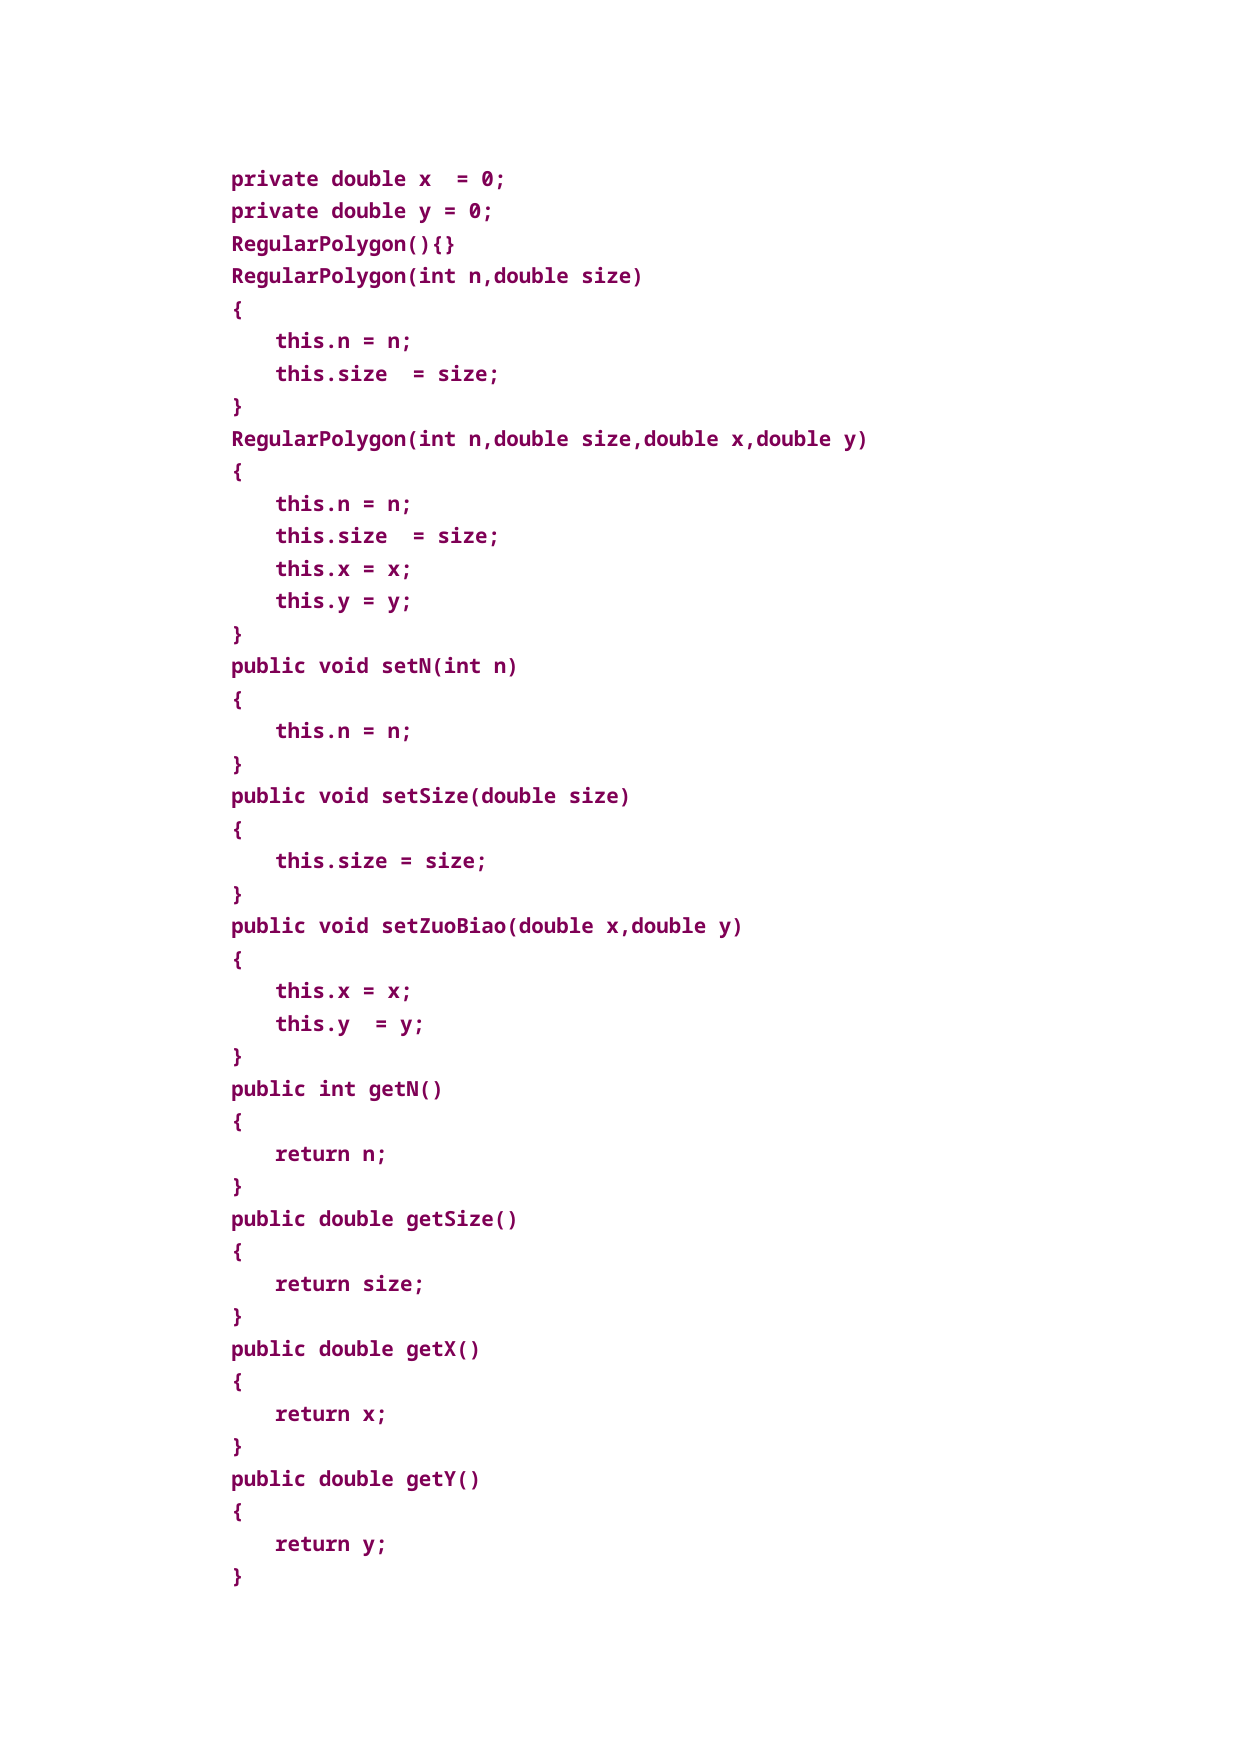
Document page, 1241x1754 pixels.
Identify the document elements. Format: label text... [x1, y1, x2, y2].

text private double x = 0; [187, 162, 1053, 194]
text { [187, 1234, 1053, 1267]
text this.x = x; [187, 974, 1053, 1007]
text } [187, 389, 1053, 422]
text this.n = n; [187, 324, 1053, 357]
text { [187, 682, 1053, 714]
text } [187, 747, 1053, 779]
text return n; [187, 1137, 1053, 1169]
text return size; [187, 1267, 1053, 1299]
text private double y = 0; [187, 194, 1053, 227]
text this.size = size; [187, 519, 1053, 552]
text this.n = n; [187, 487, 1053, 519]
text } [187, 1429, 1053, 1462]
text { [187, 1364, 1053, 1397]
text this.size = size; [187, 844, 1053, 877]
text this.n = n; [187, 714, 1053, 747]
text this.y = y; [187, 584, 1053, 617]
text } [187, 1039, 1053, 1072]
text public int getN() [187, 1072, 1053, 1104]
text } [187, 877, 1053, 909]
text } [187, 1299, 1053, 1332]
text return x; [187, 1397, 1053, 1429]
text public double getX() [187, 1332, 1053, 1364]
text RegularPolygon(int n,double size) [187, 259, 1053, 292]
text { [187, 1104, 1053, 1137]
text } [187, 617, 1053, 649]
text { [187, 812, 1053, 844]
text } [187, 1559, 1053, 1592]
text this.x = x; [187, 552, 1053, 584]
text } [187, 1169, 1053, 1202]
text RegularPolygon(){} [187, 227, 1053, 259]
text this.size = size; [187, 357, 1053, 389]
text { [187, 292, 1053, 324]
text return y; [187, 1527, 1053, 1559]
text public void setSize(double size) [187, 779, 1053, 812]
text { [187, 1494, 1053, 1527]
text public double getSize() [187, 1202, 1053, 1234]
text public void setN(int n) [187, 649, 1053, 682]
text public void setZuoBiao(double x,double y) [187, 909, 1053, 942]
text { [187, 942, 1053, 974]
text { [187, 454, 1053, 487]
text RegularPolygon(int n,double size,double x,double y) [187, 422, 1053, 454]
text this.y = y; [187, 1007, 1053, 1039]
text public double getY() [187, 1462, 1053, 1494]
